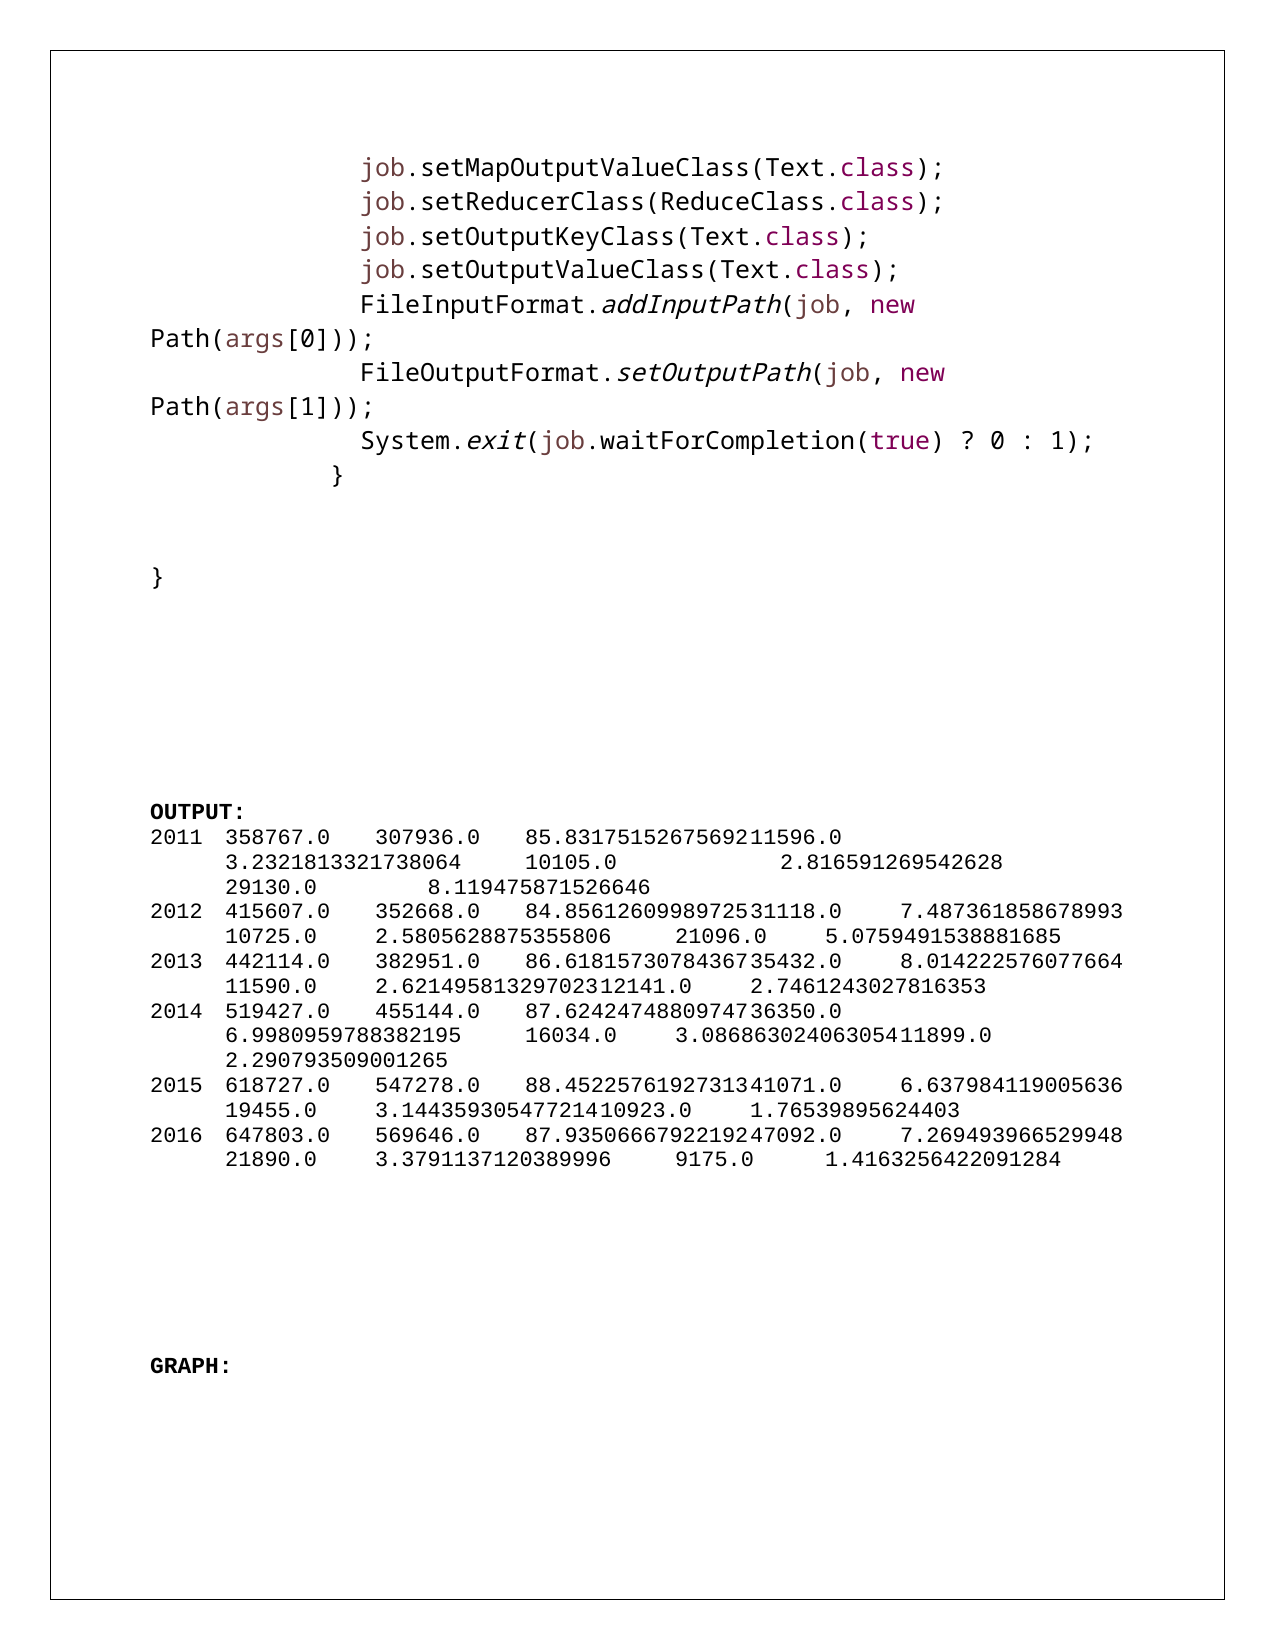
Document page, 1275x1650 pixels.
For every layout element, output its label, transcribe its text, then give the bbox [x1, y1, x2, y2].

text job.setReducerClass(ReduceClass.class); [150, 184, 1125, 218]
text job.setOutputValueClass(Text.class); [150, 252, 1125, 286]
text job.setMapOutputValueClass(Text.class); [150, 150, 1125, 184]
text 2014 519427.0 455144.0 87.62424748809747 36350.0 6.9980959788382195 16034.0 3.086863024063054 11899.0 2.290793509001265 [150, 1000, 1125, 1074]
text OUTPUT: [150, 800, 1125, 826]
text } [150, 559, 1125, 593]
text 2011 358767.0 307936.0 85.83175152675692 11596.0 3.2321813321738064 10105.0 2.816591269542628 29130.0 8.119475871526646 [150, 826, 1125, 901]
text } [150, 457, 1125, 491]
text 2016 647803.0 569646.0 87.93506667922192 47092.0 7.269493966529948 21890.0 3.3791137120389996 9175.0 1.4163256422091284 [150, 1124, 1125, 1173]
text FileInputFormat.addInputPath(job, new Path(args[0])); [150, 286, 1125, 354]
text 2012 415607.0 352668.0 84.85612609989725 31118.0 7.487361858678993 10725.0 2.5805628875355806 21096.0 5.0759491538881685 [150, 901, 1125, 950]
text 2013 442114.0 382951.0 86.61815730784367 35432.0 8.014222576077664 11590.0 2.621495813297023 12141.0 2.7461243027816353 [150, 950, 1125, 1000]
text FileOutputFormat.setOutputPath(job, new Path(args[1])); [150, 354, 1125, 422]
text 2015 618727.0 547278.0 88.45225761927313 41071.0 6.637984119005636 19455.0 3.144359305477214 10923.0 1.76539895624403 [150, 1074, 1125, 1124]
text job.setOutputKeyClass(Text.class); [150, 218, 1125, 252]
text System.exit(job.waitForCompletion(true) ? 0 : 1); [150, 422, 1125, 457]
text GRAPH: [150, 1355, 1125, 1381]
